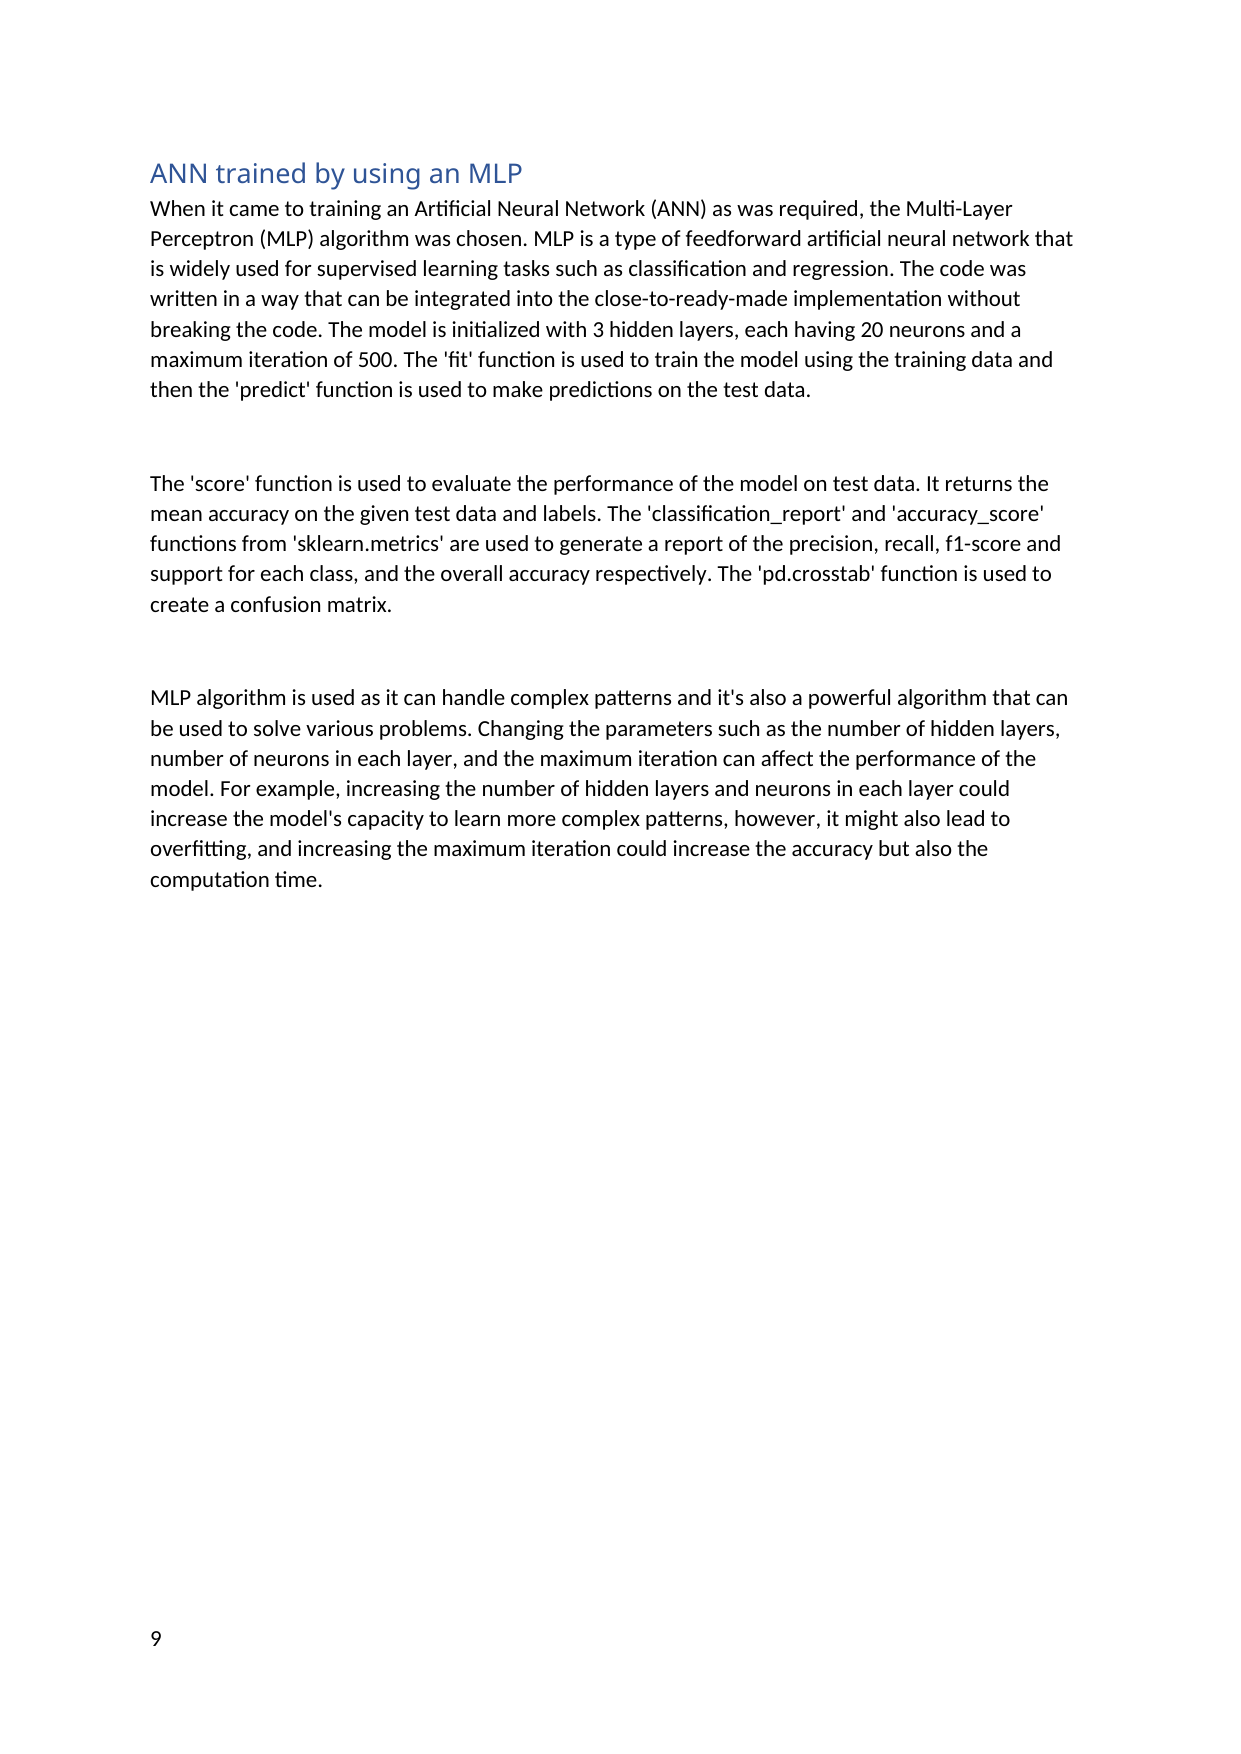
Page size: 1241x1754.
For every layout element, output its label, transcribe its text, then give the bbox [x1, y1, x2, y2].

text When it came to training an Artificial Neural Network (ANN) as was required, the Multi-Layer Perceptron (MLP) algorithm was chosen. MLP is a type of feedforward artificial neural network that is widely used for supervised learning tasks such as classification and regression. The code was written in a way that can be integrated into the close-to-ready-made implementation without breaking the code. The model is initialized with 3 hidden layers, each having 20 neurons and a maximum iteration of 500. The 'fit' function is used to train the model using the training data and then the 'predict' function is used to make predictions on the test data. [150, 194, 1090, 403]
subtitle ANN trained by using an MLP [150, 154, 1090, 191]
text MLP algorithm is used as it can handle complex patterns and it's also a powerful algorithm that can be used to solve various problems. Changing the parameters such as the number of hidden layers, number of neurons in each layer, and the maximum iteration can affect the performance of the model. For example, increasing the number of hidden layers and neurons in each layer could increase the model's capacity to learn more complex patterns, however, it might also lead to overfitting, and increasing the maximum iteration could increase the accuracy but also the computation time. [150, 683, 1090, 893]
text The 'score' function is used to evaluate the performance of the model on test data. It returns the mean accuracy on the given test data and labels. The 'classification_report' and 'accuracy_score' functions from 'sklearn.metrics' are used to generate a report of the precision, recall, f1-score and support for each class, and the overall accuracy respectively. The 'pd.crosstab' function is used to create a confusion matrix. [150, 469, 1090, 618]
